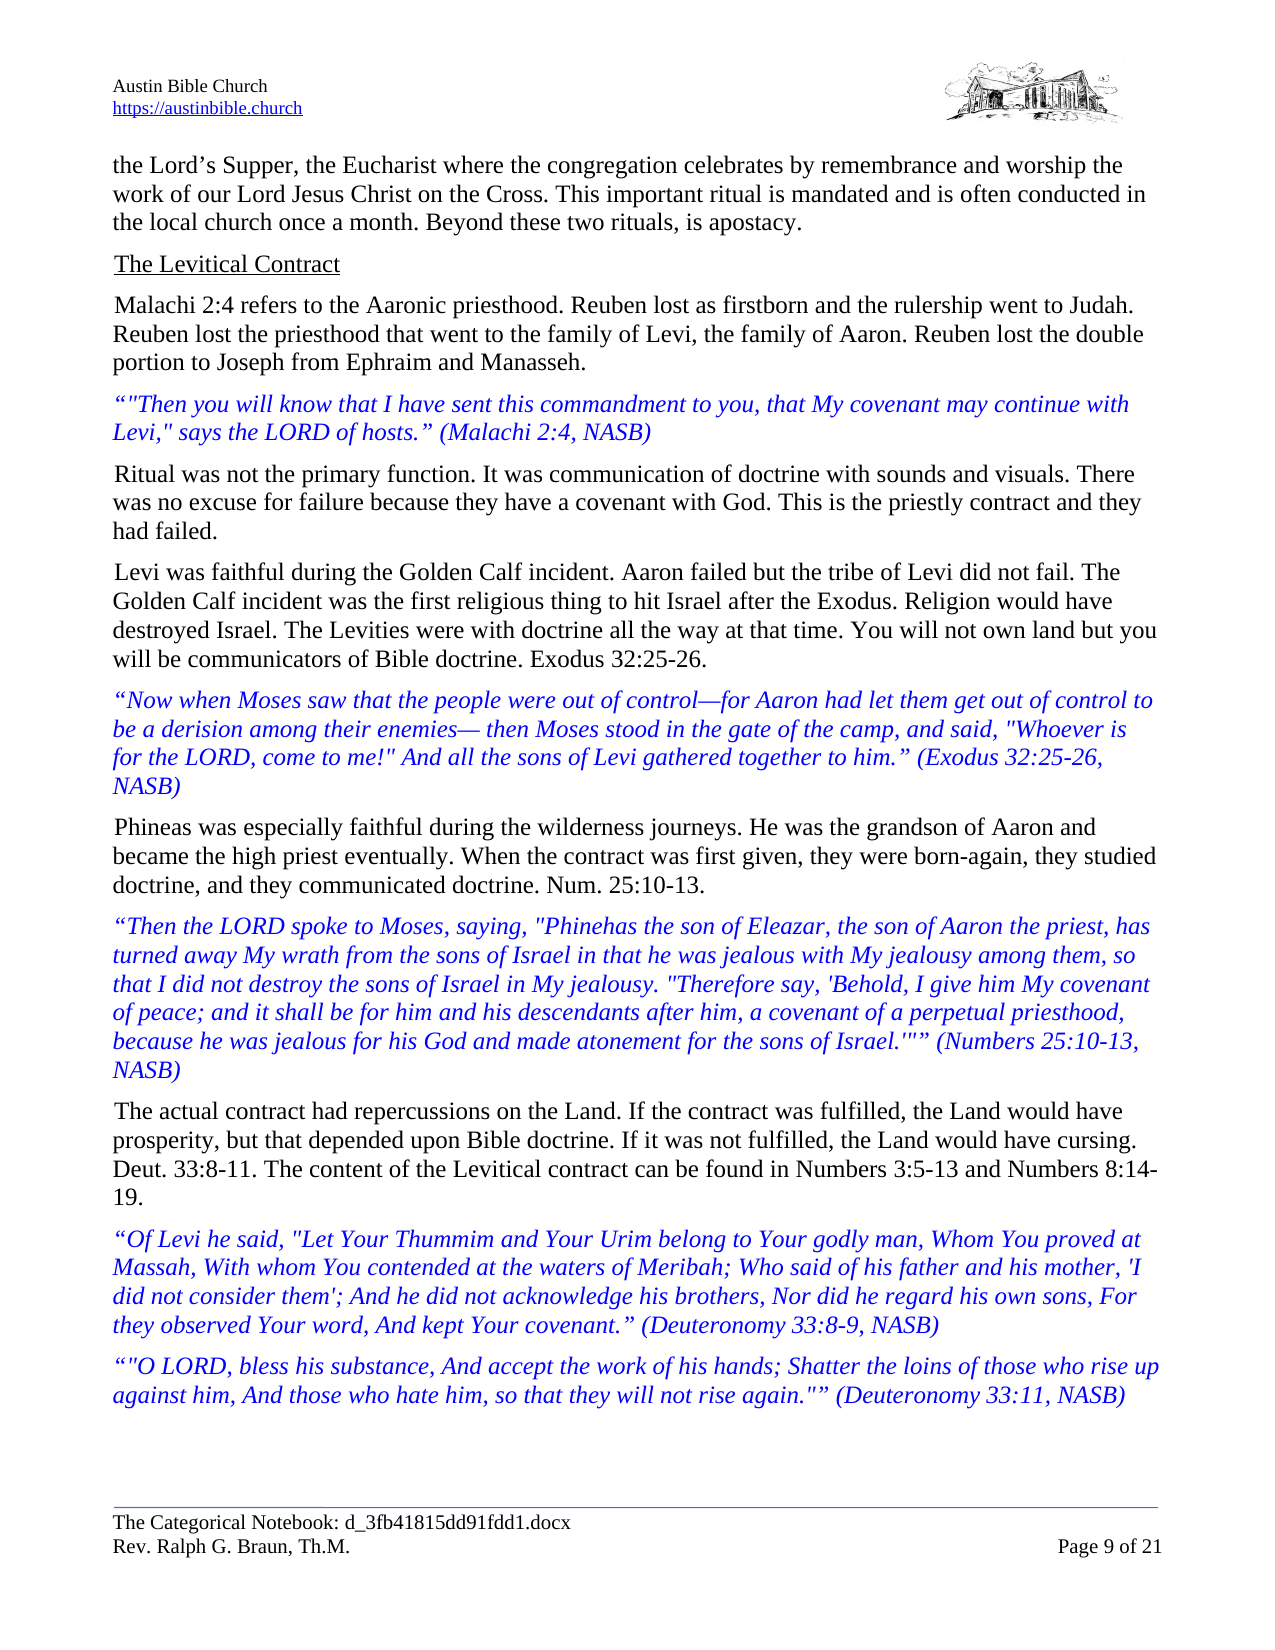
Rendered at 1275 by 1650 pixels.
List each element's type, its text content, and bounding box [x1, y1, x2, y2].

text “"Then you will know that I have sent this commandment to you, that My covenant may continue with Levi," says the LORD of hosts.” (Malachi 2:4, NASB) [112, 389, 1162, 446]
text Levi was faithful during the Golden Calf incident. Aaron failed but the tribe of Levi did not fail. The Golden Calf incident was the first religious thing to hit Israel after the Exodus. Religion would have destroyed Israel. The Levities were with doctrine all the way at that time. You will not own land but you will be communicators of Bible doctrine. Exodus 32:25-26. [112, 557, 1162, 672]
text Malachi 2:4 refers to the Aaronic priesthood. Reuben lost as firstborn and the rulership went to Judah. Reuben lost the priesthood that went to the family of Levi, the family of Aaron. Reuben lost the double portion to Joseph from Ephraim and Manasseh. [112, 290, 1162, 376]
text The actual contract had repercussions on the Land. If the contract was fulfilled, the Land would have prosperity, but that depended upon Bible doctrine. If it was not fulfilled, the Land would have cursing. Deut. 33:8-11. The content of the Levitical contract can be found in Numbers 3:5-13 and Numbers 8:14-19. [112, 1096, 1162, 1211]
text “Of Levi he said, "Let Your Thummim and Your Urim belong to Your godly man, Whom You proved at Massah, With whom You contended at the waters of Meribah; Who said of his father and his mother, 'I did not consider them'; And he did not acknowledge his brothers, Nor did he regard his own sons, For they observed Your word, And kept Your covenant.” (Deuteronomy 33:8-9, NASB) [112, 1224, 1162, 1339]
text “"O LORD, bless his substance, And accept the work of his hands; Shatter the loins of those who rise up against him, And those who hate him, so that they will not rise again."” (Deuteronomy 33:11, NASB) [112, 1351, 1162, 1409]
text Ritual was not the primary function. It was communication of doctrine with sounds and visuals. There was no excuse for failure because they have a covenant with God. This is the priestly contract and they had failed. [112, 459, 1162, 545]
picture [944, 58, 1124, 125]
text Phineas was especially faithful during the wilderness journeys. He was the grandson of Aaron and became the high priest eventually. When the contract was first given, they were born-again, they studied doctrine, and they communicated doctrine. Num. 25:10-13. [112, 812, 1162, 899]
text The Levitical Contract [112, 249, 1162, 277]
text “Now when Moses saw that the people were out of control—for Aaron had let them get out of control to be a derision among their enemies— then Moses stood in the gate of the camp, and said, "Whoever is for the LORD, come to me!" And all the sons of Levi gathered together to him.” (Exodus 32:25-26, NASB) [112, 685, 1162, 800]
text “Then the LORD spoke to Moses, saying, "Phinehas the son of Eleazar, the son of Aaron the priest, has turned away My wrath from the sons of Israel in that he was jealous with My jealousy among them, so that I did not destroy the sons of Israel in My jealousy. "Therefore say, 'Behold, I give him My covenant of peace; and it shall be for him and his descendants after him, a covenant of a perpetual priesthood, because he was jealous for his God and made atonement for the sons of Israel.'"” (Numbers 25:10-13, NASB) [112, 911, 1162, 1084]
